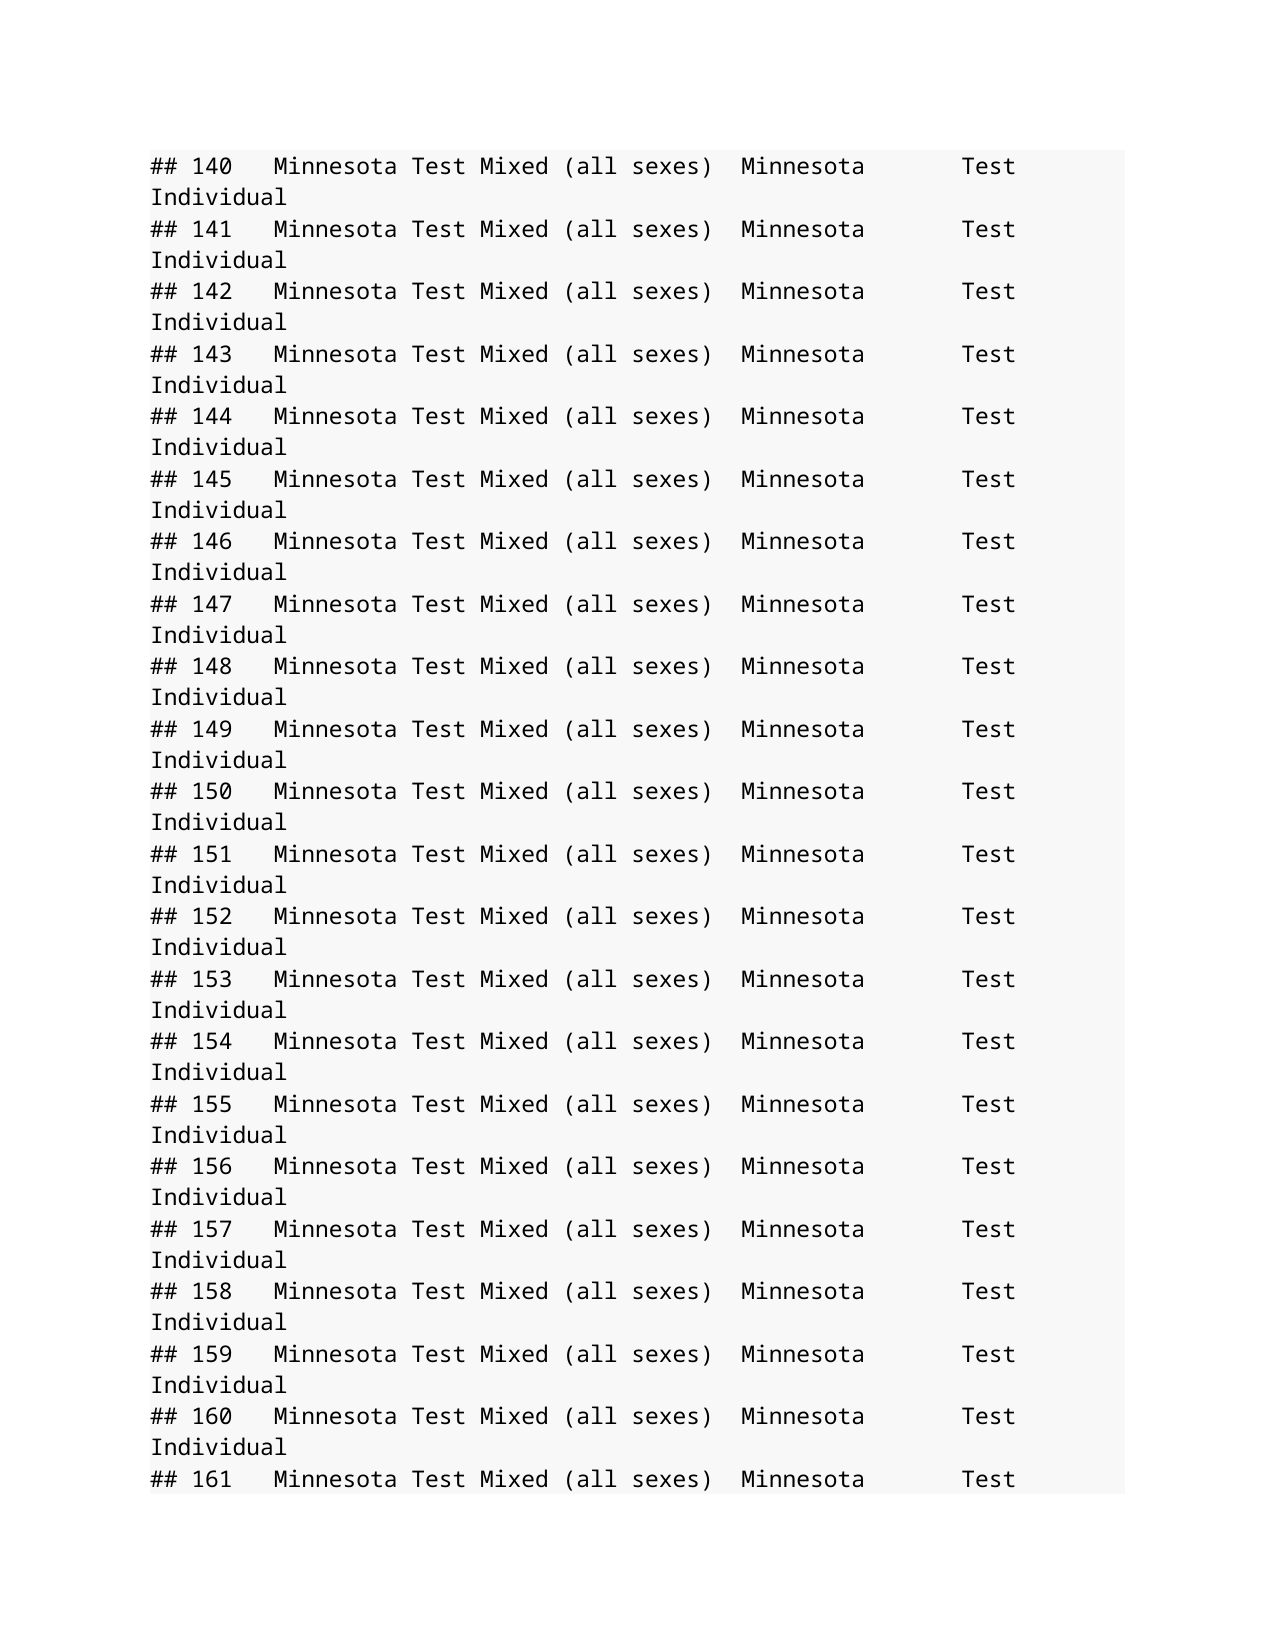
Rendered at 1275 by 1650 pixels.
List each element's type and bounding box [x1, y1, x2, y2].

text [150, 150, 1125, 1494]
